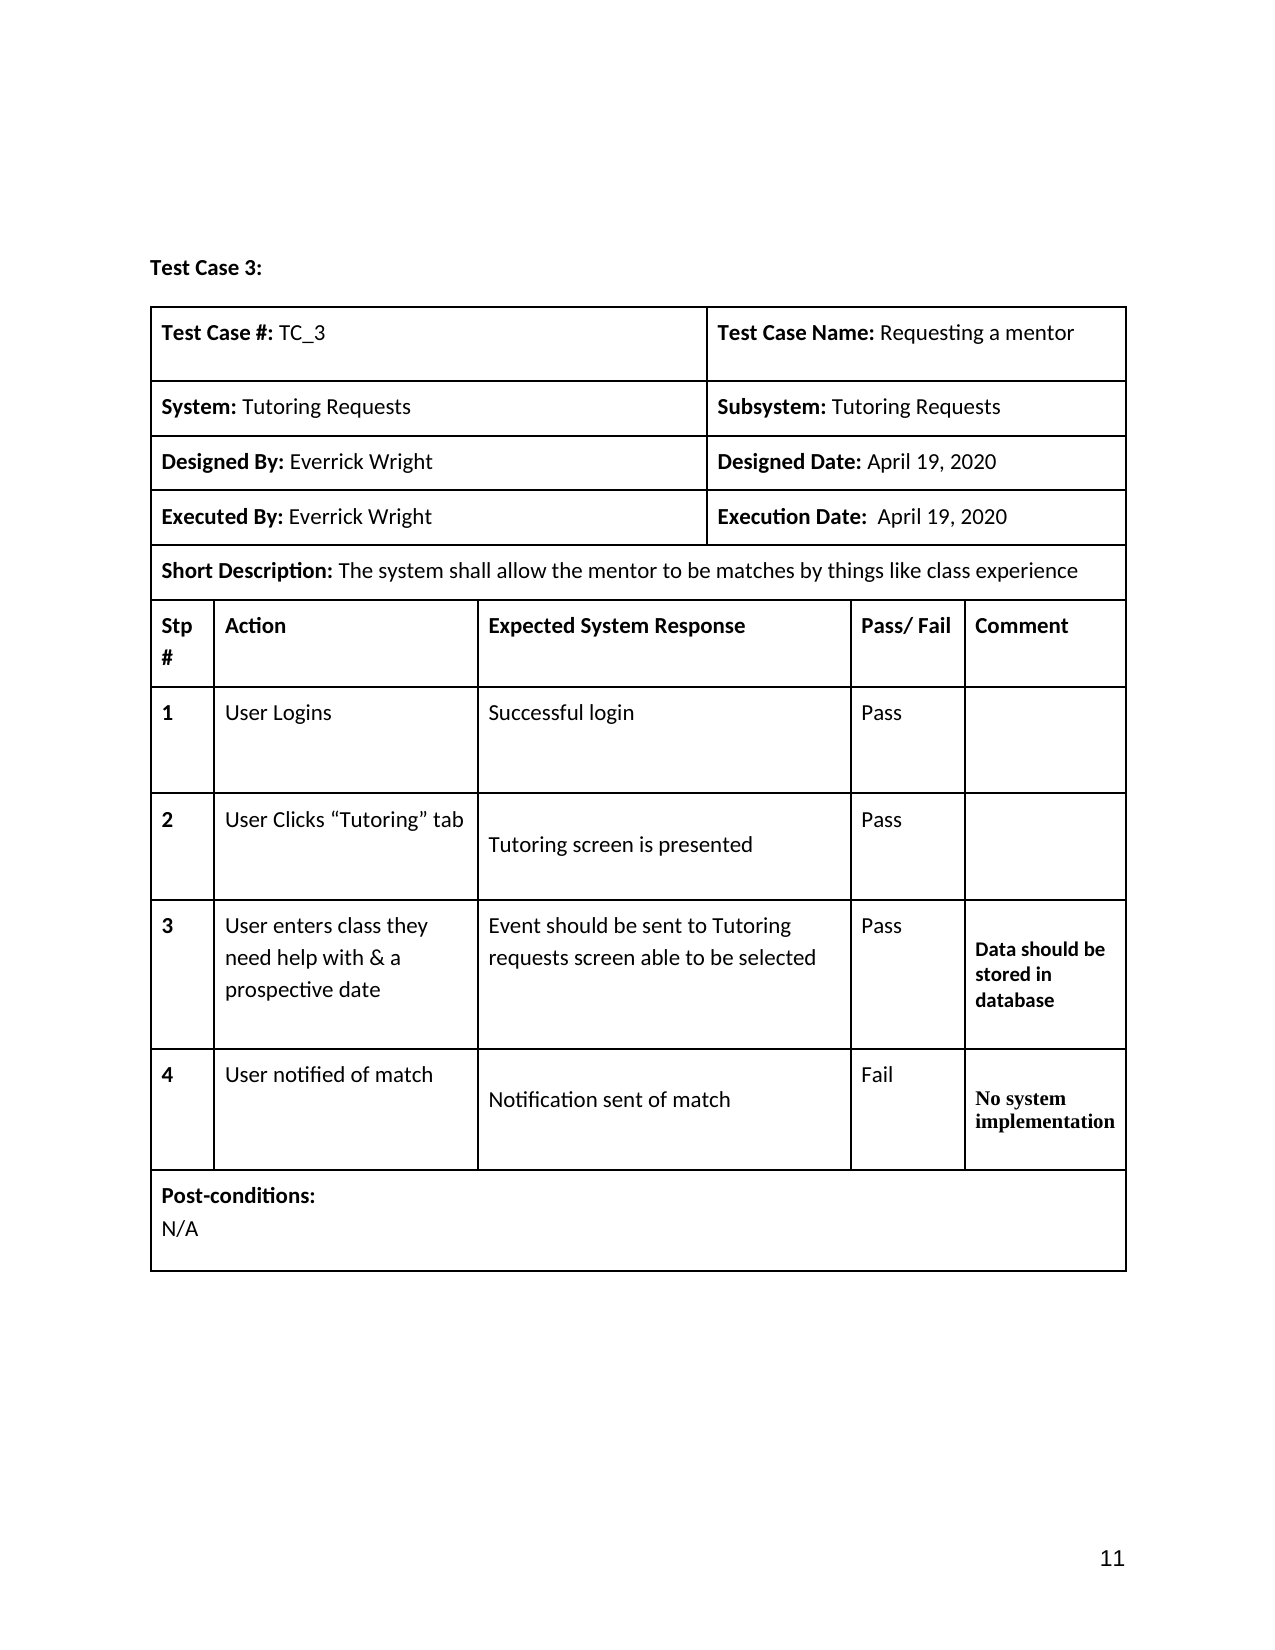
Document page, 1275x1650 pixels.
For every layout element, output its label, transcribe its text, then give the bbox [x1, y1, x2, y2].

table_cell User enters class they need help with & a prospective date [215, 901, 477, 1048]
table_cell Comment [966, 601, 1125, 686]
table_header Test Case #: TC_3 [152, 308, 706, 380]
table_cell Designed Date: April 19, 2020 [708, 437, 1125, 489]
table_cell [966, 794, 1125, 899]
table_cell Pass/ Fail [852, 601, 964, 686]
table_cell No system implementation [966, 1050, 1125, 1169]
table_cell Executed By: Everrick Wright [152, 491, 706, 544]
table_cell Subsystem: Tutoring Requests [708, 382, 1125, 434]
table_cell Pass [852, 688, 964, 792]
table_cell Pass [852, 794, 964, 899]
table_cell [966, 688, 1125, 792]
table_header Test Case Name: Requesting a mentor [708, 308, 1125, 380]
table_cell Pass [852, 901, 964, 1048]
subtitle Test Case 3: [150, 253, 1125, 281]
table_cell Action [215, 601, 477, 686]
table_cell 2 [152, 794, 213, 899]
table_cell Fail [852, 1050, 964, 1169]
table_cell Stp# [152, 601, 213, 686]
table_cell Tutoring screen is presented [479, 794, 850, 899]
table_cell Short Description: The system shall allow the mentor to be matches by things like class experience [152, 546, 1125, 599]
table_cell Execution Date: April 19, 2020 [708, 491, 1125, 544]
table_cell User Logins [215, 688, 477, 792]
table_cell Designed By: Everrick Wright [152, 437, 706, 489]
table_cell Successful login [479, 688, 850, 792]
table_cell Notification sent of match [479, 1050, 850, 1169]
table_cell Event should be sent to Tutoring requests screen able to be selected [479, 901, 850, 1048]
table_cell 3 [152, 901, 213, 1048]
table_cell User Clicks “Tutoring” tab [215, 794, 477, 899]
table_cell Data should be stored in database [966, 901, 1125, 1048]
table_cell System: Tutoring Requests [152, 382, 706, 434]
table_cell 1 [152, 688, 213, 792]
table_cell 4 [152, 1050, 213, 1169]
table_cell Expected System Response [479, 601, 850, 686]
table_cell Post-conditions: N/A [152, 1171, 1125, 1269]
table_cell User notified of match [215, 1050, 477, 1169]
